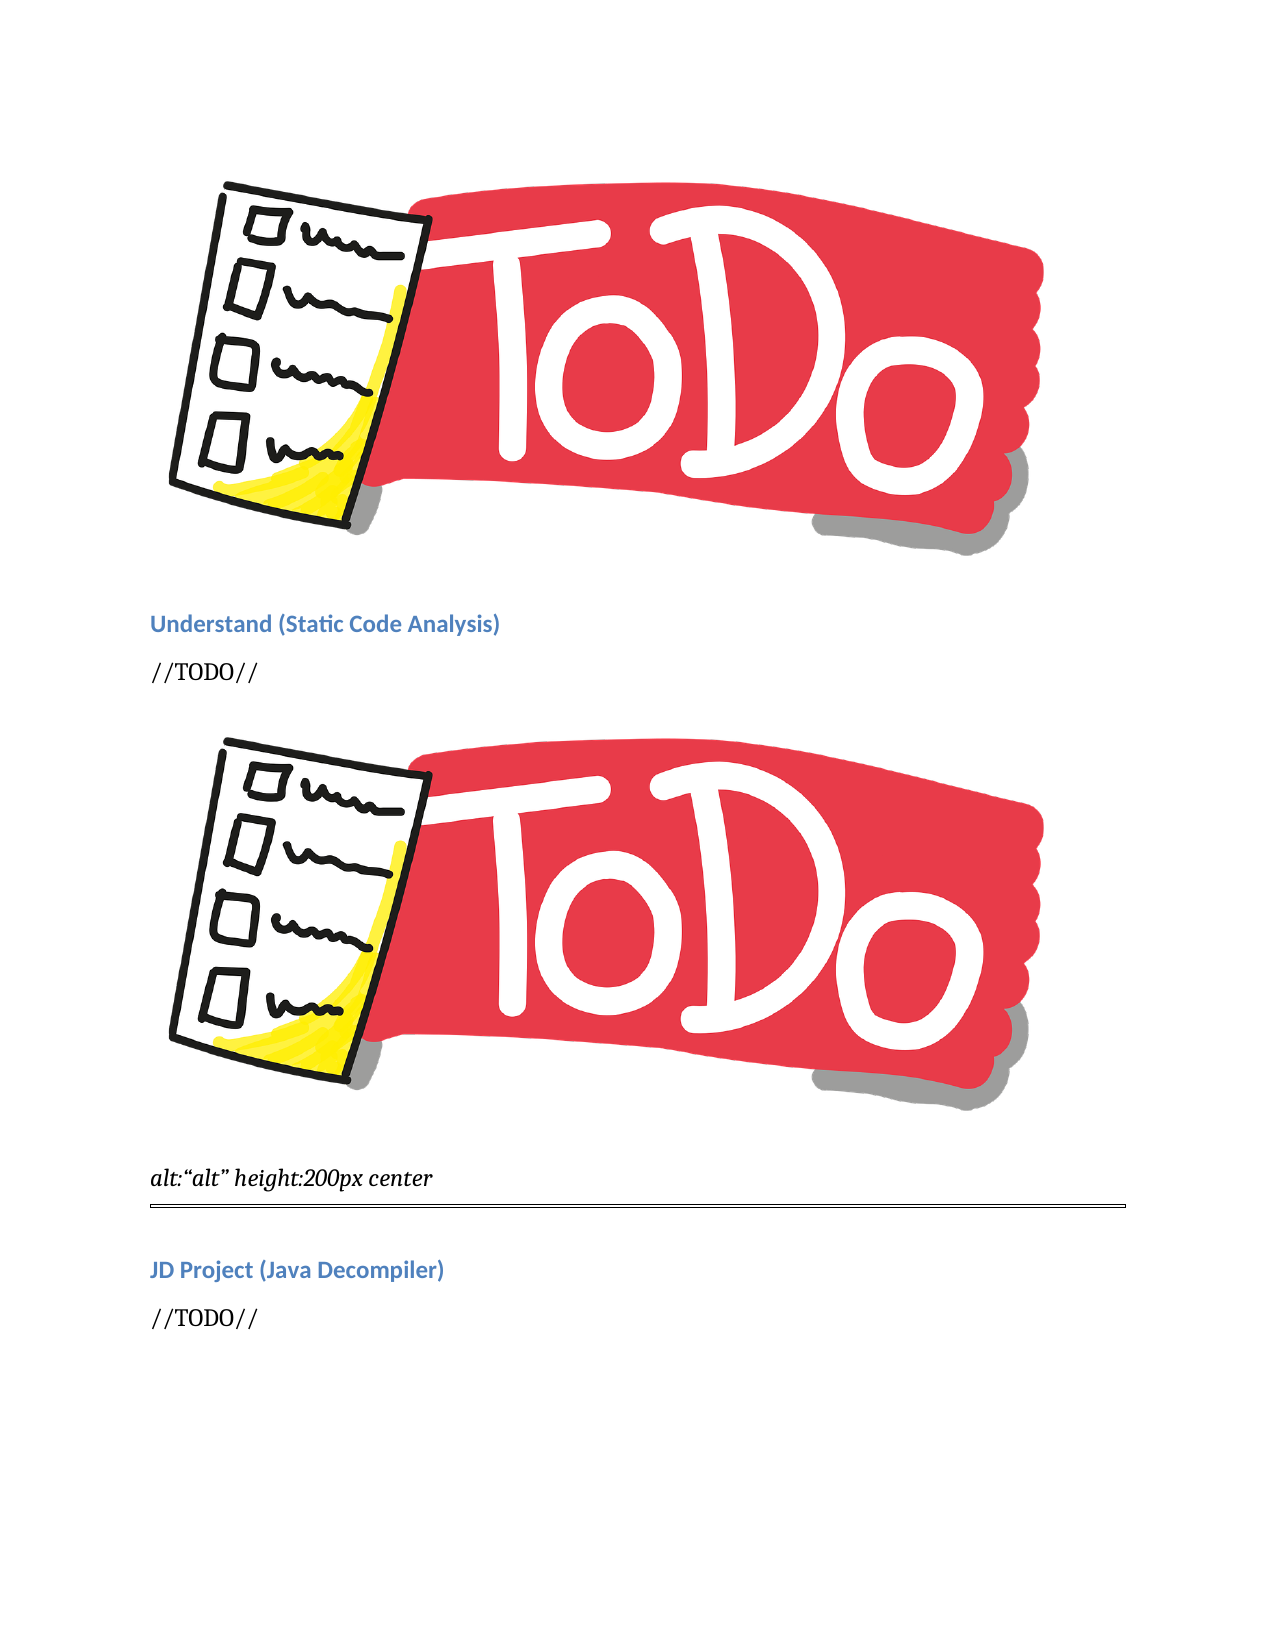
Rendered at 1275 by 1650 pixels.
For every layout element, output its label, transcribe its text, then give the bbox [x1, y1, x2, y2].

subtitle Understand (Static Code Analysis) [150, 608, 1125, 639]
picture [168, 705, 1044, 1143]
text //TODO// [150, 658, 1125, 686]
subtitle JD Project (Java Decompiler) [150, 1254, 1125, 1285]
text alt:“alt” height:200px center [150, 1163, 1125, 1192]
picture [168, 150, 1044, 588]
text //TODO// [150, 1303, 1125, 1332]
